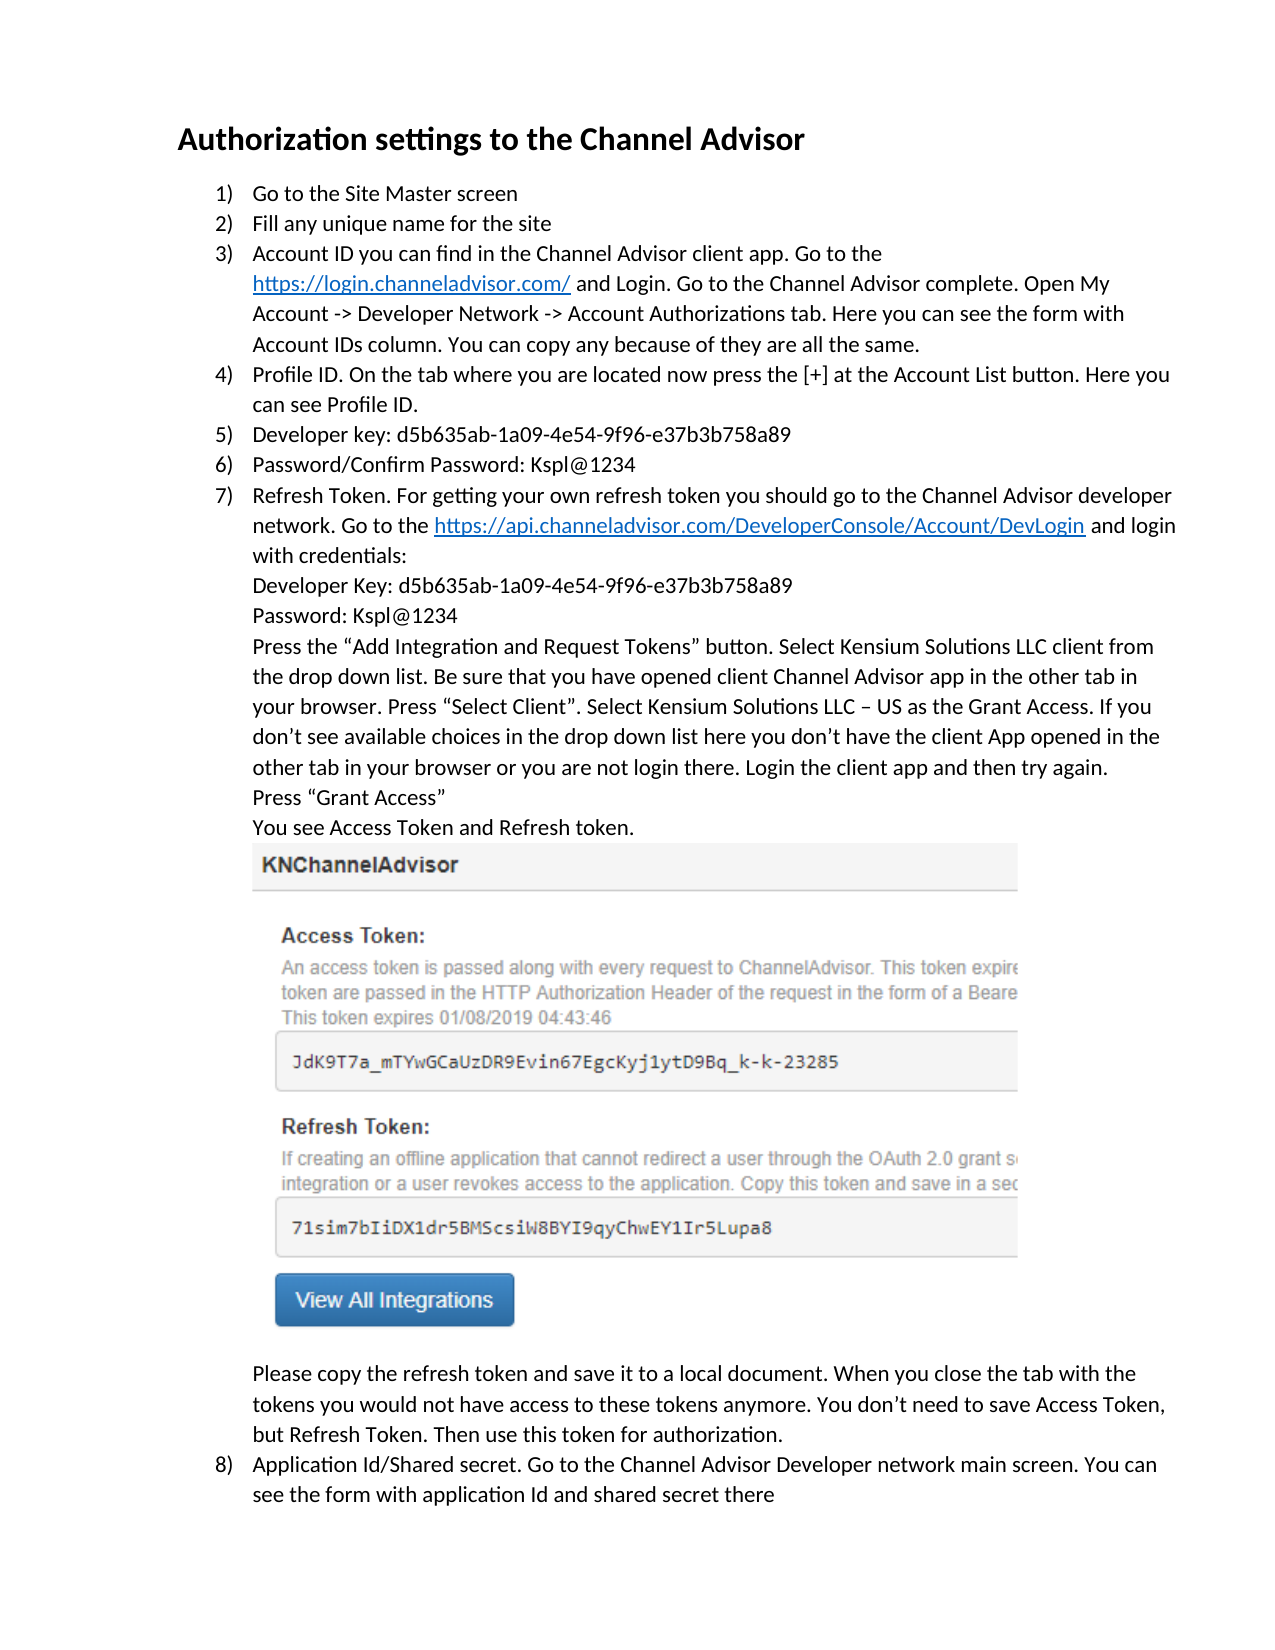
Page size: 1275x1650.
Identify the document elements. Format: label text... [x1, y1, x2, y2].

list Refresh Token. For getting your own refresh token you should go to the Channel Advisor developer network. Go to the https://api.channeladvisor.com/DeveloperConsole/Account/DevLogin and login with credentials: [215, 481, 1186, 569]
list Developer key: d5b635ab-1a09-4e54-9f96-e37b3b758a89 [215, 420, 1186, 448]
list Press the “Add Integration and Request Tokens” button. Select Kensium Solutions LLC client from the drop down list. Be sure that you have opened client Channel Advisor app in the other tab in your browser. Press “Select Client”. Select Kensium Solutions LLC – US as the Grant Access. If you don’t see available choices in the drop down list here you don’t have the client App opened in the other tab in your browser or you are not login there. Login the client app and then try again. [252, 632, 1186, 781]
list Go to the Site Master screen [215, 179, 1186, 207]
picture [252, 843, 1018, 1358]
list Press “Grant Access” [252, 783, 1186, 811]
list Password: Kspl@1234 [252, 602, 1186, 630]
list Account ID you can find in the Channel Advisor client app. Go to the https://login.channeladvisor.com/ and Login. Go to the Channel Advisor complete. Open My Account -> Developer Network -> Account Authorizations tab. Here you can see the form with Account IDs column. You can copy any because of they are all the same. [215, 239, 1186, 358]
list Fill any unique name for the site [215, 209, 1186, 237]
list Developer Key: d5b635ab-1a09-4e54-9f96-e37b3b758a89 [252, 571, 1186, 599]
list Profile ID. On the tab where you are located now press the [+] at the Account List button. Here you can see Profile ID. [215, 360, 1186, 418]
text Authorization settings to the Channel Advisor [177, 118, 1186, 159]
list You see Access Token and Refresh token. [252, 813, 1186, 841]
list Password/Confirm Password: Kspl@1234 [215, 451, 1186, 479]
list Application Id/Shared secret. Go to the Channel Advisor Developer network main screen. You can see the form with application Id and shared secret there [215, 1450, 1186, 1508]
list Please copy the refresh token and save it to a local document. When you close the tab with the tokens you would not have access to these tokens anymore. You don’t need to save Access Token, but Refresh Token. Then use this token for authorization. [252, 1359, 1186, 1448]
